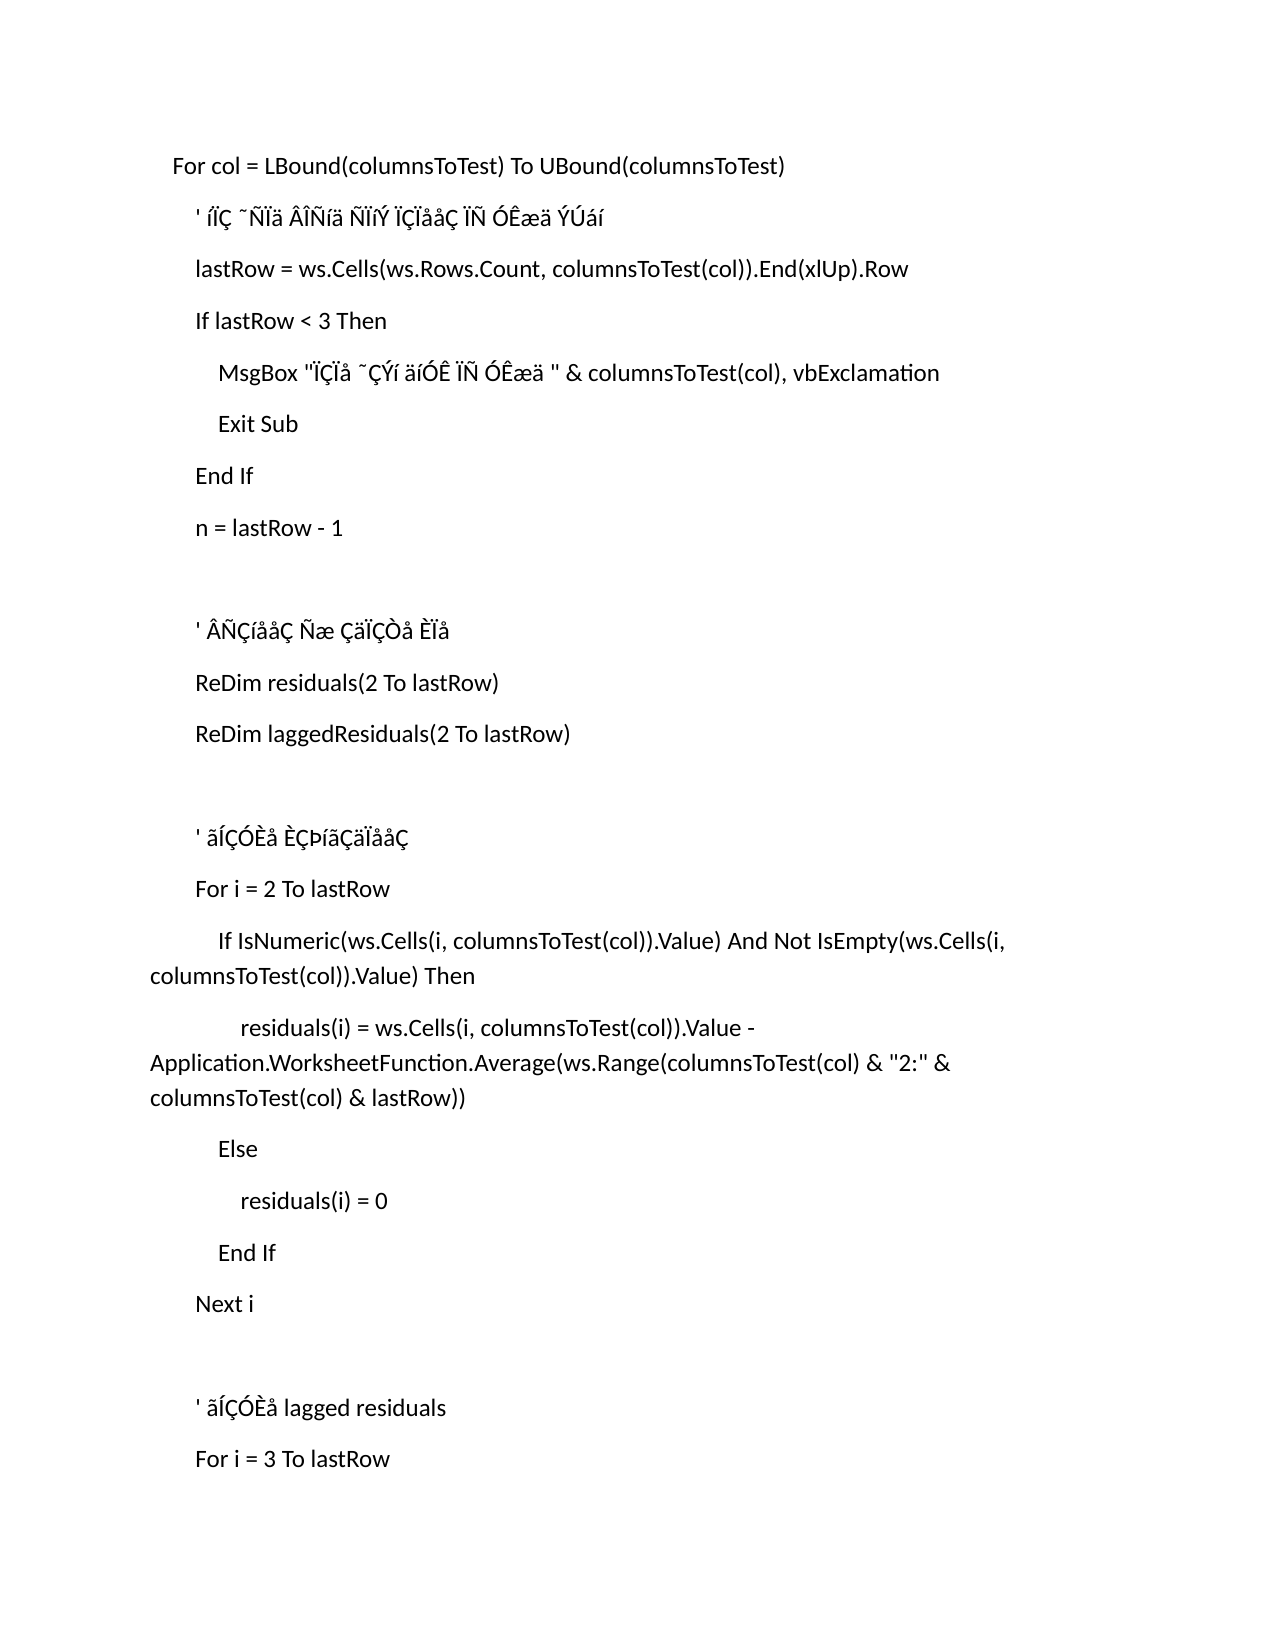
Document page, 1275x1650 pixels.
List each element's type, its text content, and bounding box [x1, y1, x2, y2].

text residuals(i) = ws.Cells(i, columnsToTest(col)).Value - Application.WorksheetFunction.Average(ws.Range(columnsToTest(col) & "2:" & columnsToTest(col) & lastRow)) [150, 1012, 1125, 1112]
text Else [150, 1133, 1125, 1164]
text MsgBox "ÏÇÏå ˜ÇÝí äíÓÊ ÏÑ ÓÊæä " & columnsToTest(col), vbExclamation [150, 357, 1125, 387]
text ' íÏÇ ˜ÑÏä ÂÎÑíä ÑÏíÝ ÏÇÏååÇ ÏÑ ÓÊæä ÝÚáí [150, 202, 1125, 232]
text residuals(i) = 0 [150, 1185, 1125, 1216]
text Exit Sub [150, 408, 1125, 439]
text ' ÂÑÇíååÇ Ñæ ÇäÏÇÒå ÈÏå [150, 615, 1125, 646]
text For col = LBound(columnsToTest) To UBound(columnsToTest) [150, 150, 1125, 181]
text End If [150, 1237, 1125, 1267]
text ' ãÍÇÓÈå ÈÇÞíãÇäÏååÇ [150, 822, 1125, 852]
text ' ãÍÇÓÈå lagged residuals [150, 1392, 1125, 1422]
text For i = 2 To lastRow [150, 873, 1125, 904]
text lastRow = ws.Cells(ws.Rows.Count, columnsToTest(col)).End(xlUp).Row [150, 253, 1125, 284]
text For i = 3 To lastRow [150, 1443, 1125, 1474]
text ReDim residuals(2 To lastRow) [150, 667, 1125, 697]
text End If [150, 460, 1125, 491]
text n = lastRow - 1 [150, 512, 1125, 542]
text Next i [150, 1288, 1125, 1319]
text If IsNumeric(ws.Cells(i, columnsToTest(col)).Value) And Not IsEmpty(ws.Cells(i, columnsToTest(col)).Value) Then [150, 925, 1125, 991]
text If lastRow < 3 Then [150, 305, 1125, 336]
text ReDim laggedResiduals(2 To lastRow) [150, 718, 1125, 749]
